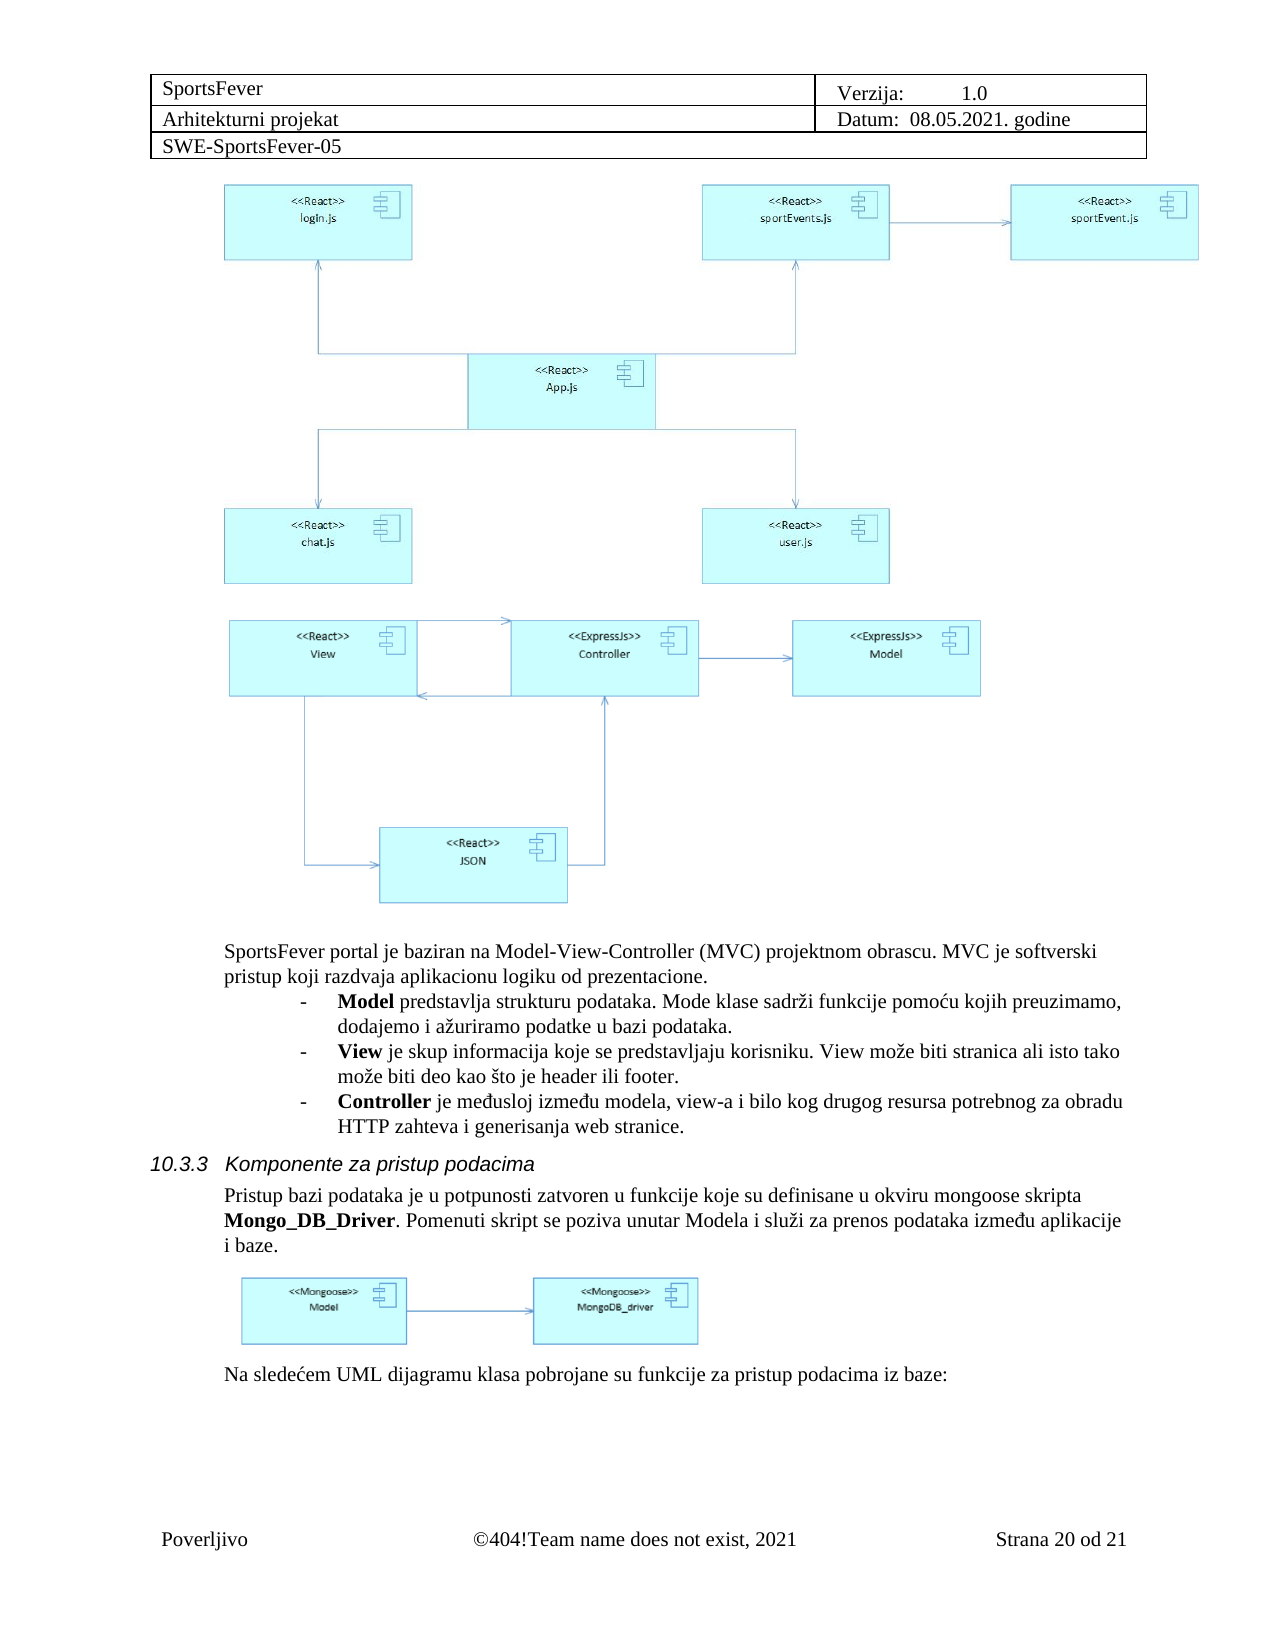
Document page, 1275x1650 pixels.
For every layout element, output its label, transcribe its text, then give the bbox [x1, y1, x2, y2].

text Na sledećem UML dijagramu klasa pobrojane su funkcije za pristup podacima iz baze: [224, 1361, 1125, 1386]
picture [223, 608, 989, 914]
list View je skup informacija koje se predstavljaju korisniku. View može biti stranica ali isto tako može biti deo kao što je header ili footer. [300, 1038, 1125, 1088]
text SportsFever portal je baziran na Model-View-Controller (MVC) projektnom obrascu. MVC je softverski pristup koji razdvaja aplikacionu logiku od prezentacione. [224, 938, 1125, 988]
picture [223, 184, 1199, 584]
subtitle Komponente za pristup podacima [150, 1151, 1125, 1176]
list Model predstavlja strukturu podataka. Mode klase sadrži funkcije pomoću kojih preuzimamo, dodajemo i ažuriramo podatke u bazi podataka. [300, 988, 1125, 1038]
list Controller je međusloj između modela, view-a i bilo kog drugog resursa potrebnog za obradu HTTP zahteva i generisanja web stranice. [300, 1088, 1125, 1138]
text Pristup bazi podataka je u potpunosti zatvoren u funkcije koje su definisane u okviru mongoose skripta Mongo_DB_Driver. Pomenuti skript se poziva unutar Modela i služi za prenos podataka između aplikacije i baze. [224, 1182, 1125, 1257]
picture [223, 1257, 725, 1361]
